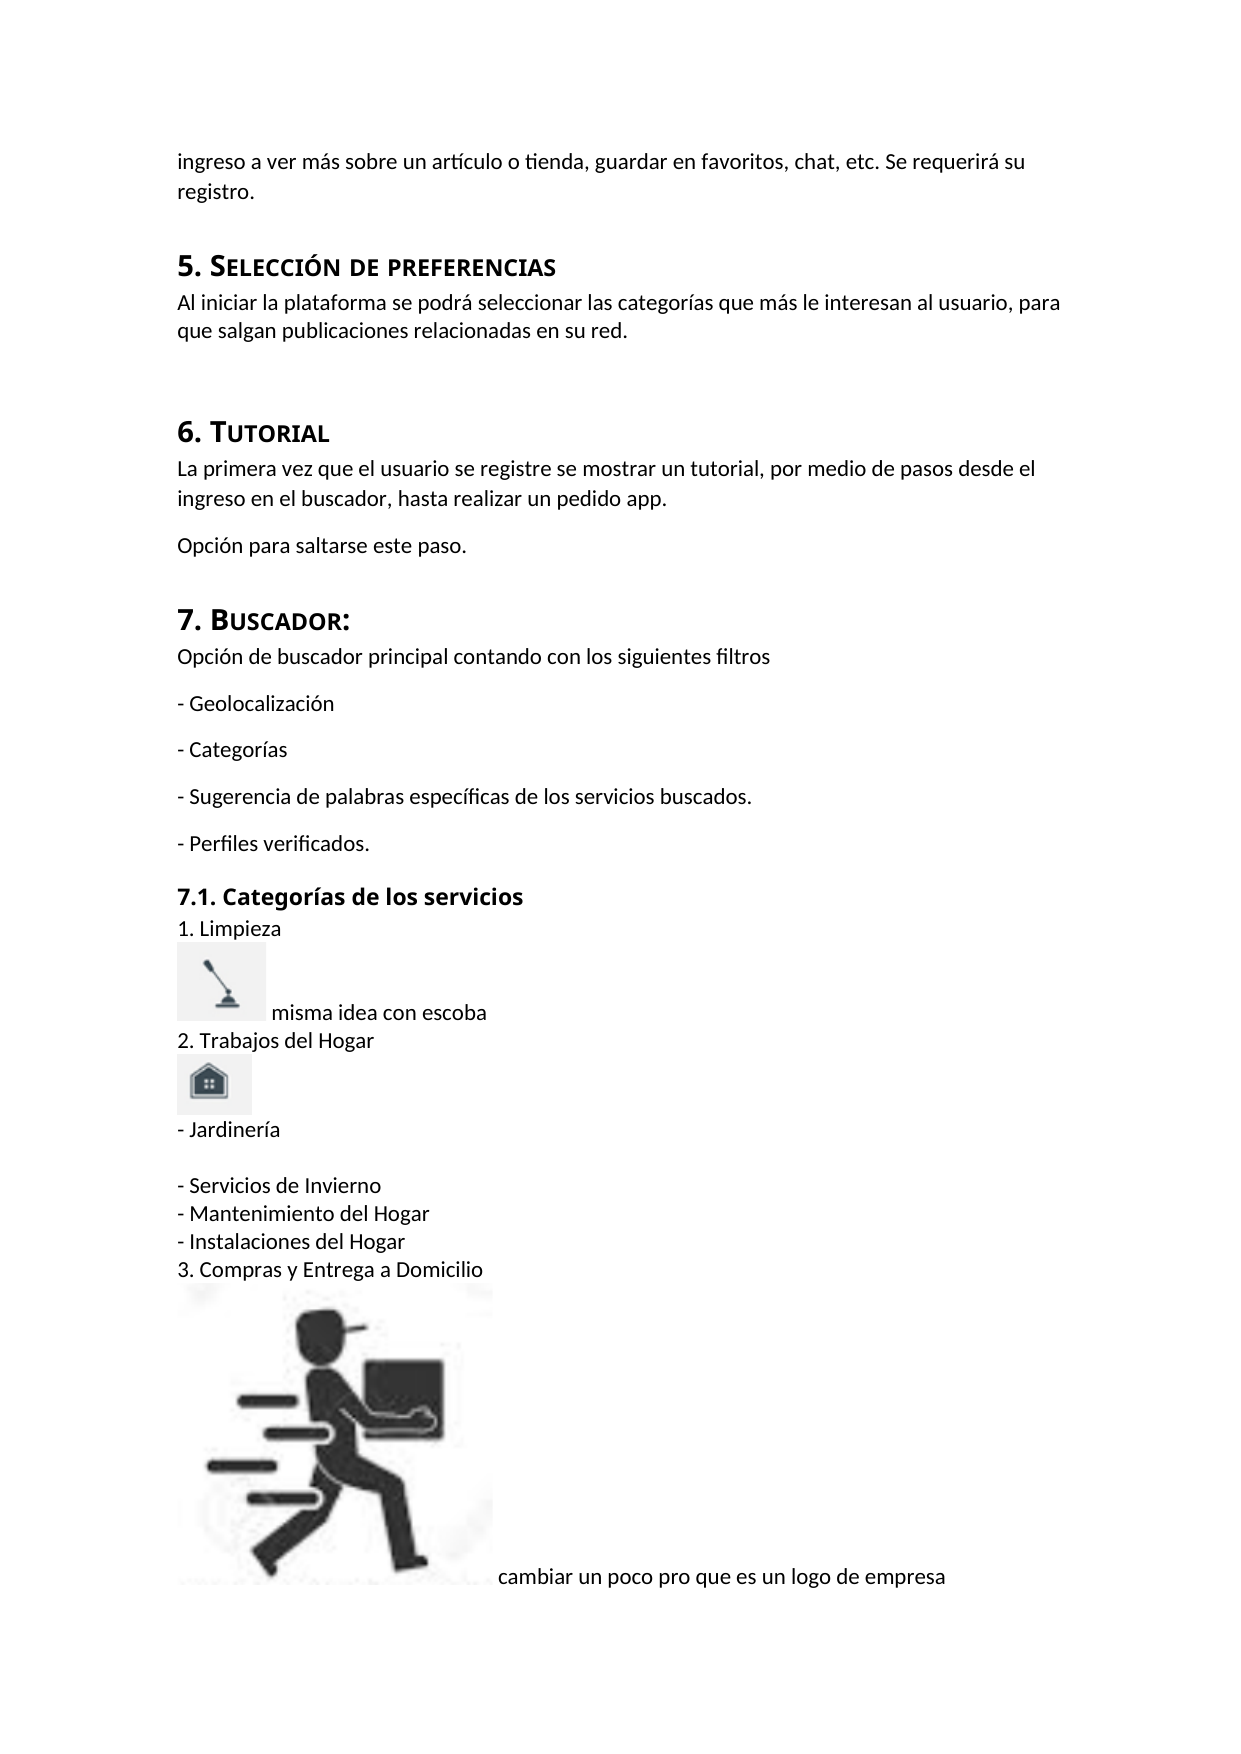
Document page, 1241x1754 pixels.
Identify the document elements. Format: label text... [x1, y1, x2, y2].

subtitle 7.1. Categorías de los servicios [177, 880, 1063, 912]
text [177, 147, 1063, 205]
text - Jardinería [177, 1115, 1063, 1143]
text - Mantenimiento del Hogar [177, 1199, 1063, 1227]
text misma idea con escoba [177, 942, 1063, 1026]
text Al iniciar la plataforma se podrá seleccionar las categorías que más le interesan al usuario, para que salgan publicaciones relacionadas en su red. [177, 288, 1063, 344]
text Opción de buscador principal contando con los siguientes filtros [177, 642, 1063, 670]
text - Servicios de Invierno [177, 1171, 1063, 1199]
text - Sugerencia de palabras específicas de los servicios buscados. [177, 782, 1063, 811]
picture [177, 1054, 252, 1115]
text - Geolocalización [177, 689, 1063, 717]
text Opción para saltarse este paso. [177, 531, 1063, 559]
text - Instalaciones del Hogar [177, 1227, 1063, 1255]
picture [177, 942, 267, 1021]
picture [177, 1283, 493, 1585]
subtitle 6. Tutorial [177, 411, 1063, 451]
text 3. Compras y Entrega a Domicilio [177, 1255, 1063, 1283]
text - Categorías [177, 736, 1063, 764]
text - Perfiles verificados. [177, 829, 1063, 857]
text La primera vez que el usuario se registre se mostrar un tutorial, por medio de pasos desde el ingreso en el buscador, hasta realizar un pedido app. [177, 454, 1063, 512]
subtitle 5. Selección de preferencias [177, 245, 1063, 284]
text 2. Trabajos del Hogar [177, 1026, 1063, 1054]
text 1. Limpieza [177, 914, 1063, 942]
subtitle 7. Buscador: [177, 599, 1063, 639]
